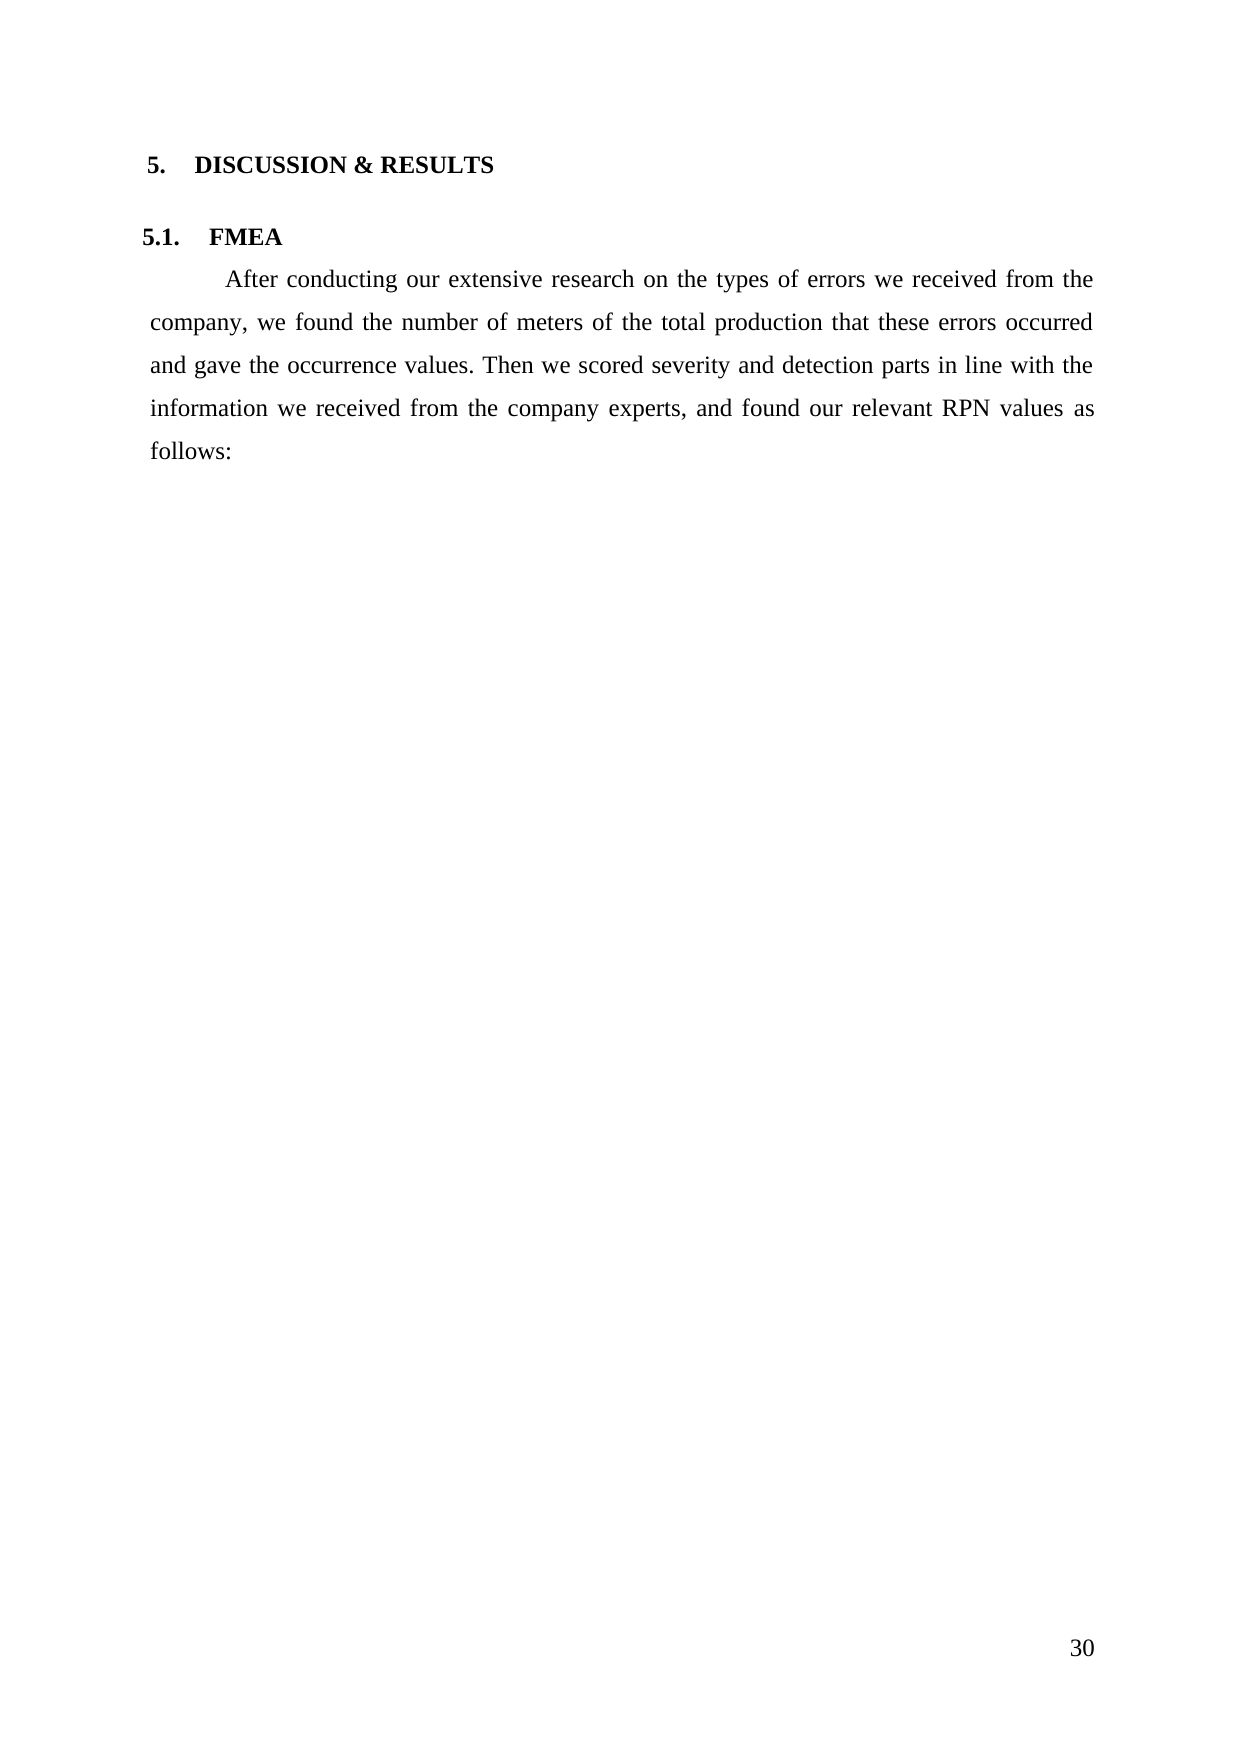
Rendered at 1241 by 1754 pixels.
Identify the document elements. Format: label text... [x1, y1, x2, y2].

subtitle FMEA [179, 222, 1094, 251]
text After conducting our extensive research on the types of errors we received from the company, we found the number of meters of the total production that these errors occurred and gave the occurrence values. Then we scored severity and detection parts in line with the information we received from the company experts, and found our relevant RPN values ​​as follows: [150, 264, 1094, 465]
subtitle DISCUSSION & RESULTS [166, 150, 1094, 179]
